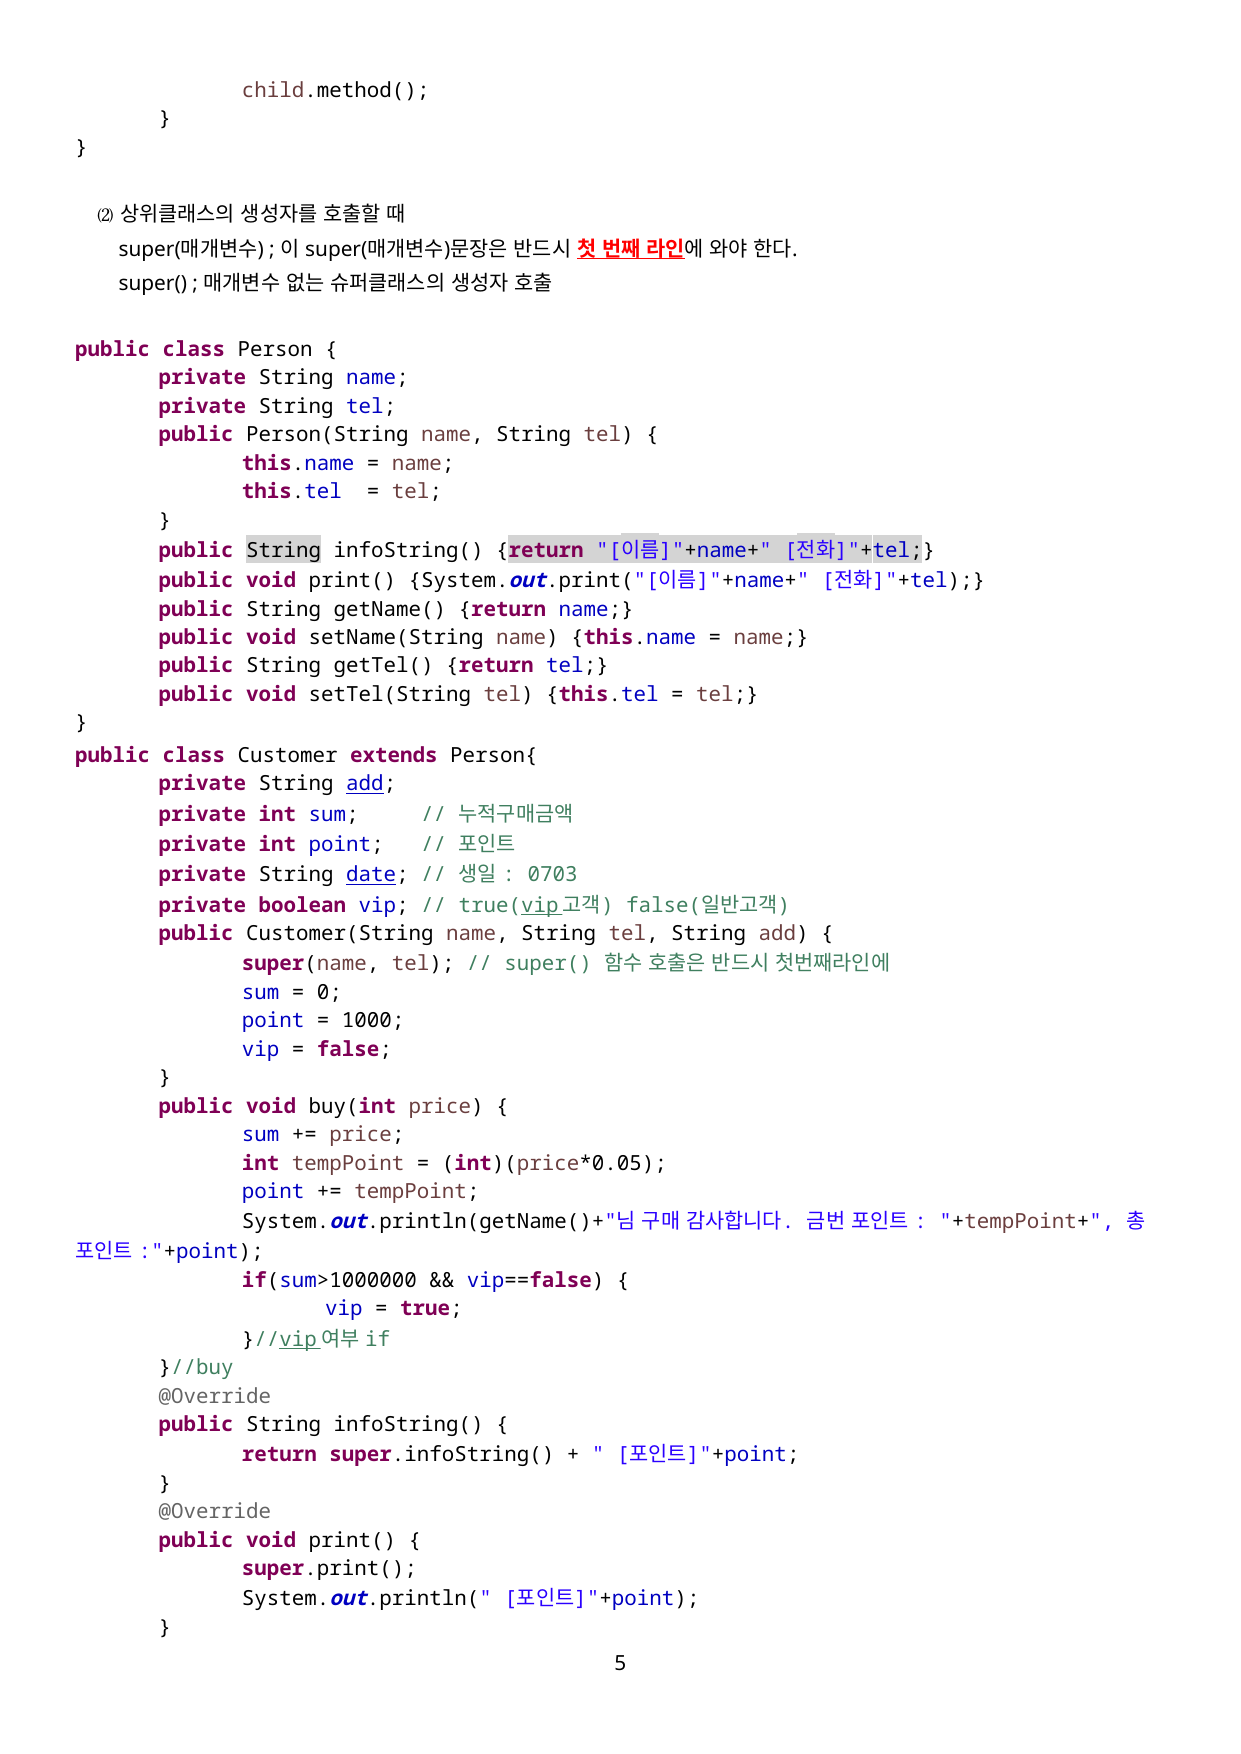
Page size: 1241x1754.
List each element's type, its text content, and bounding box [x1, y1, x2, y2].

text point += tempPoint; [75, 1176, 1165, 1204]
text public void buy(int price) { [75, 1091, 1165, 1119]
text @Override [75, 1496, 1165, 1525]
text sum = 0; [75, 977, 1165, 1005]
text }//buy [75, 1352, 1165, 1381]
text child.method(); [75, 75, 1165, 103]
text super(name, tel); // super() 함수 호출은 반드시 첫번째라인에 [75, 947, 1165, 977]
text private boolean vip; // true(vip고객) false(일반고객) [75, 888, 1165, 918]
text public String getName() {return name;} [75, 594, 1165, 622]
text super.print(); [75, 1553, 1165, 1582]
text @Override [75, 1381, 1165, 1409]
text private int sum; // 누적구매금액 [75, 797, 1165, 827]
text public void print() { [75, 1525, 1165, 1553]
text public void setTel(String tel) {this.tel = tel;} [75, 679, 1165, 707]
text vip = false; [75, 1034, 1165, 1062]
text int tempPoint = (int)(price*0.05); [75, 1148, 1165, 1176]
text System.out.println(getName()+"님 구매 감사합니다. 금번 포인트 : "+tempPoint+", 총 포인트 :"+point); [75, 1204, 1165, 1265]
text sum += price; [75, 1119, 1165, 1148]
text public Person(String name, String tel) { [75, 419, 1165, 448]
text private int point; // 포인트 [75, 827, 1165, 858]
text private String name; [75, 362, 1165, 391]
text } [75, 1062, 1165, 1091]
text super(매개변수) ; 이 super(매개변수)문장은 반드시 첫 번째 라인에 와야 한다. [75, 232, 1165, 262]
text } [75, 132, 1165, 160]
text } [75, 505, 1165, 533]
text public String infoString() {return "[이름]"+name+" [전화]"+tel;} [835, 533, 1165, 563]
text return super.infoString() + " [포인트]"+point; [75, 1438, 1165, 1468]
text vip = true; [75, 1293, 1165, 1322]
text }//vip여부 if [75, 1322, 1165, 1352]
text } [75, 1612, 1165, 1640]
text } [75, 103, 1165, 132]
text public String infoString() {return "[이름]"+name+" [전화]"+tel;} [75, 533, 621, 563]
text } [75, 1468, 1165, 1496]
text System.out.println(" [포인트]"+point); [75, 1582, 1165, 1612]
text point = 1000; [75, 1005, 1165, 1034]
text private String tel; [75, 391, 1165, 419]
text this.name = name; [75, 448, 1165, 476]
text public class Customer extends Person{ [75, 740, 1165, 768]
text ⑵ 상위클래스의 생성자를 호출할 때 [75, 197, 1165, 227]
text public String getTel() {return tel;} [75, 651, 1165, 679]
text public Customer(String name, String tel, String add) { [75, 918, 1165, 947]
text this.tel = tel; [75, 476, 1165, 505]
text public void setName(String name) {this.name = name;} [75, 622, 1165, 651]
text public class Person { [75, 334, 1165, 362]
text super() ; 매개변수 없는 슈퍼클래스의 생성자 호출 [75, 267, 1165, 297]
text if(sum>1000000 && vip==false) { [75, 1265, 1165, 1293]
text } [75, 707, 1165, 736]
text public void print() {System.out.print("[이름]"+name+" [전화]"+tel);} [75, 563, 1165, 594]
text private String date; // 생일 : 0703 [75, 858, 1165, 888]
text private String add; [75, 768, 1165, 797]
text public String infoString() { [75, 1409, 1165, 1438]
